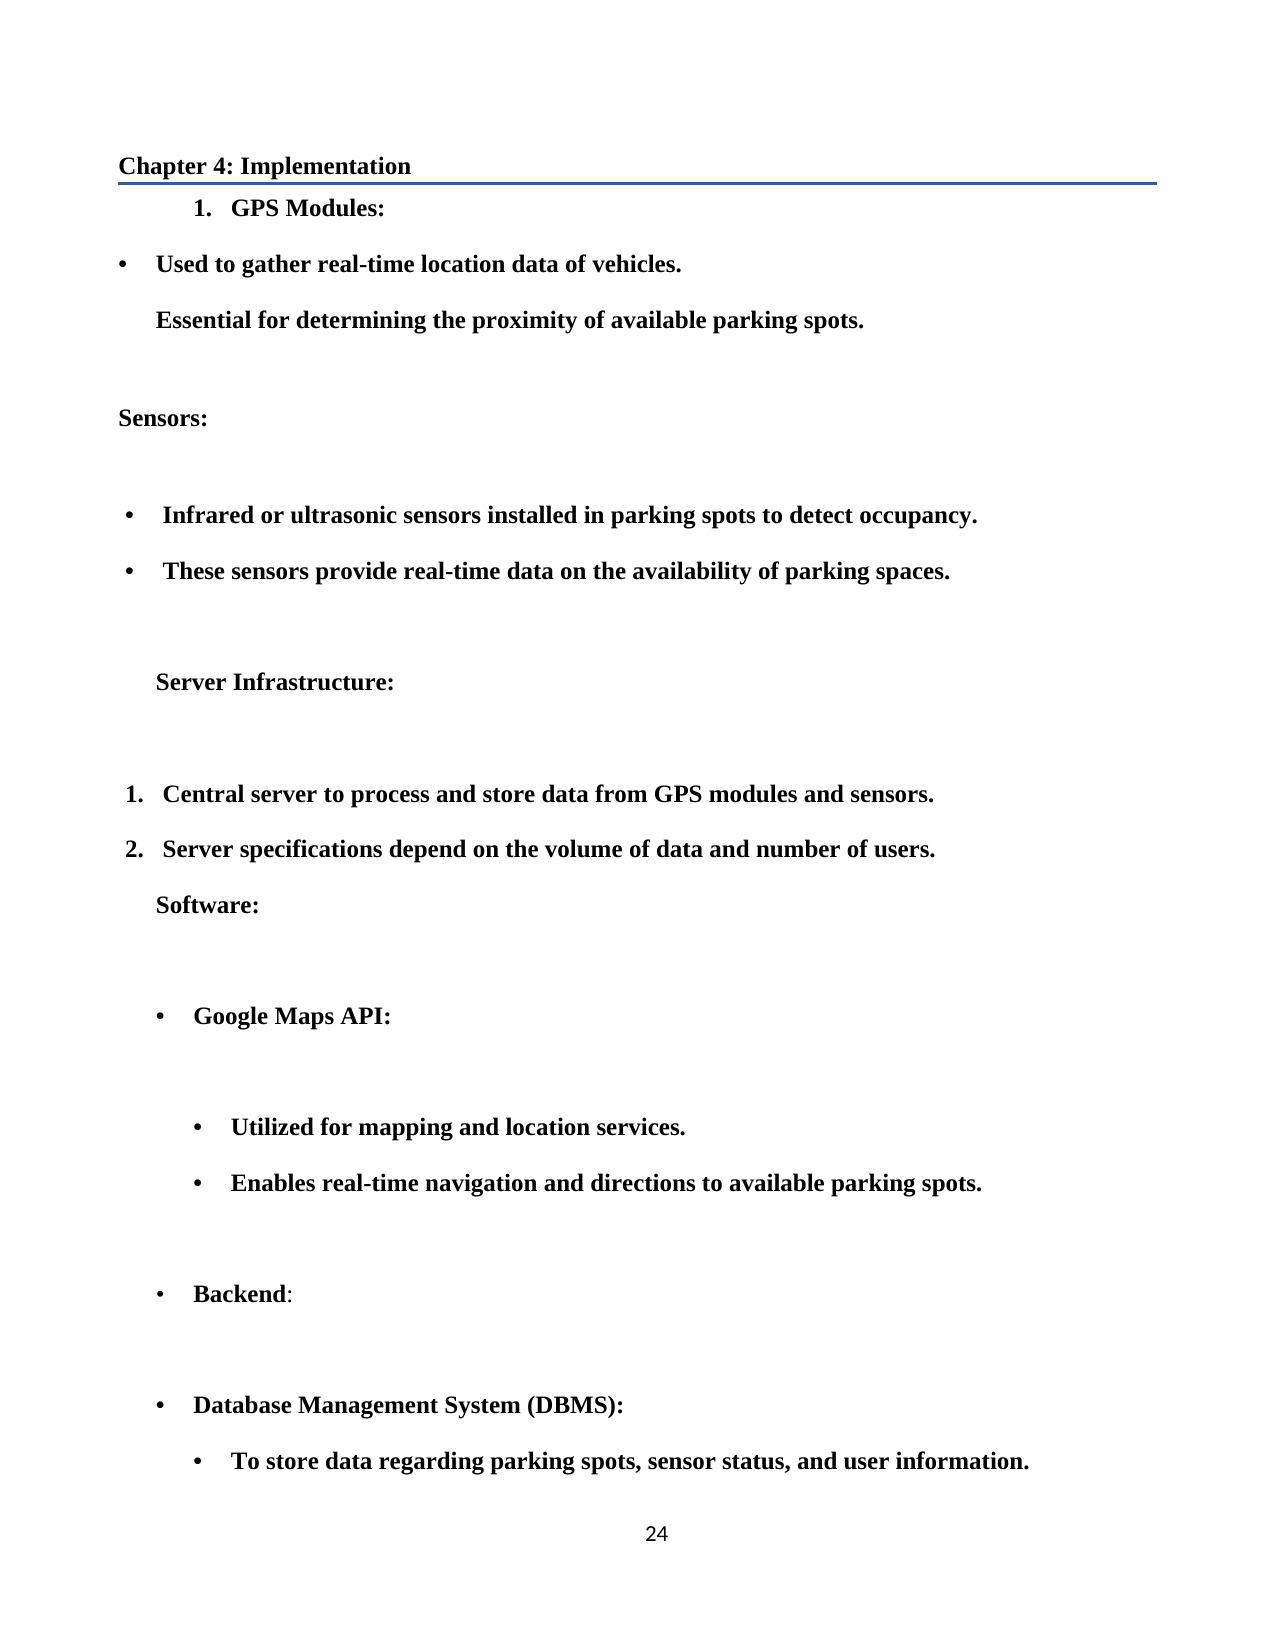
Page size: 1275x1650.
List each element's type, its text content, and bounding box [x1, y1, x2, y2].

subtitle Chapter 4: Implementation [118, 151, 1157, 182]
list These sensors provide real-time data on the availability of parking spaces. [125, 556, 1157, 585]
list Infrared or ultrasonic sensors installed in parking spots to detect occupancy. [125, 501, 1157, 529]
list GPS Modules: [193, 193, 1157, 222]
list Database Management System (DBMS): [156, 1391, 1157, 1419]
text Essential for determining the proximity of available parking spots. [118, 305, 1157, 333]
list Server specifications depend on the volume of data and number of users. [125, 834, 1157, 863]
list Used to gather real-time location data of vehicles. [118, 249, 1157, 278]
text Sensors: [118, 360, 1157, 474]
list Central server to process and store data from GPS modules and sensors. [125, 779, 1157, 807]
text Server Infrastructure: [118, 667, 1157, 696]
list To store data regarding parking spots, sensor status, and user information. [193, 1446, 1157, 1475]
list Enables real-time navigation and directions to available parking spots. [193, 1168, 1157, 1197]
list Google Maps API: [156, 1001, 1157, 1030]
list Utilized for mapping and location services. [193, 1112, 1157, 1141]
text Software: [118, 890, 1157, 919]
list Backend: [156, 1279, 1157, 1308]
